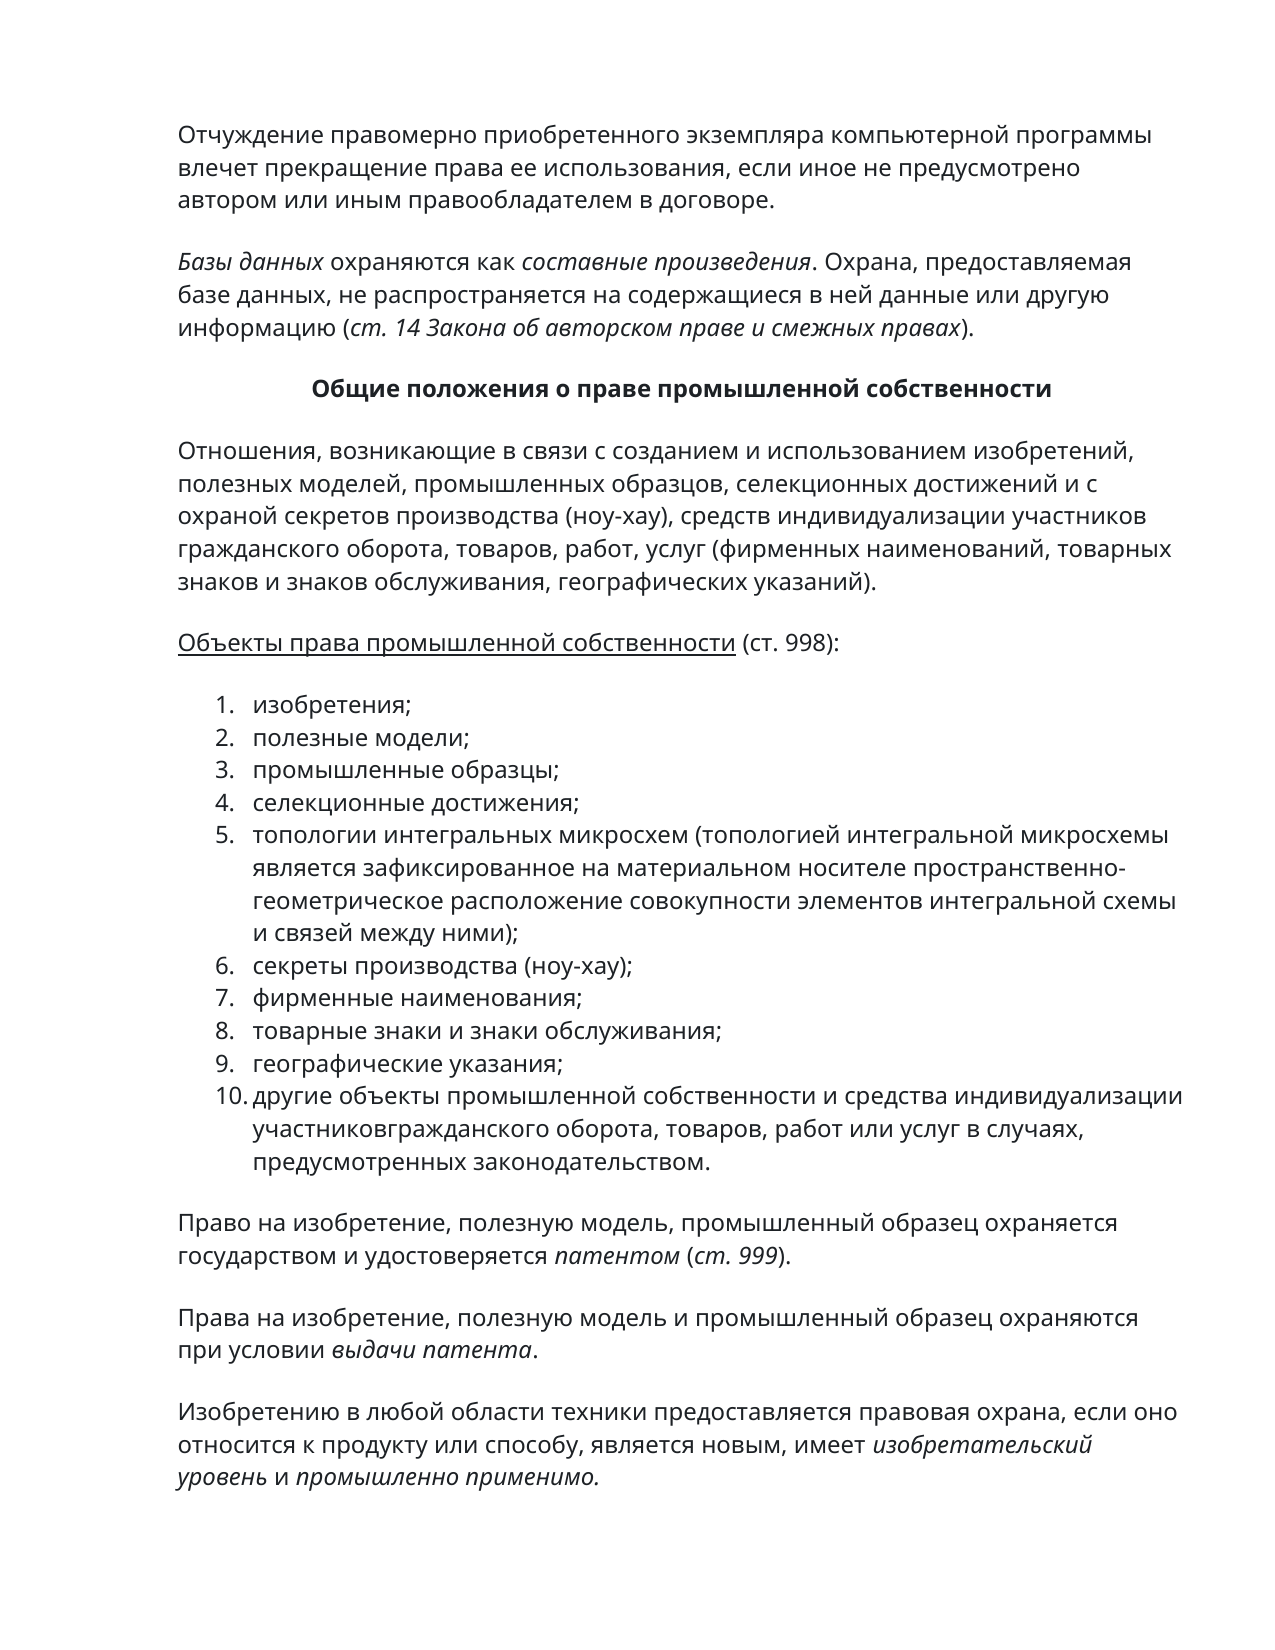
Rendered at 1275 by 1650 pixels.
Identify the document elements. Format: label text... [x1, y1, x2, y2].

list географические указания; [215, 1046, 1186, 1079]
text Право на изобретение, полезную модель, промышленный образец охраняется государством и удостоверяется патентом (ст. 999). [177, 1206, 1186, 1271]
list товарные знаки и знаки обслуживания; [215, 1014, 1186, 1046]
list полезные модели; [215, 720, 1186, 753]
list изобретения; [215, 688, 1186, 720]
text Общие положения о праве промышленной собственности [177, 372, 1186, 405]
list другие объекты промышленной собственности и средства индивидуализации участниковгражданского оборота, товаров, работ или услуг в случаях, предусмотренных законодательством. [215, 1079, 1186, 1177]
text Отношения, возникающие в связи с созданием и использованием изобретений, полезных моделей, промышленных образцов, селекционных достижений и с охраной секретов производства (ноу-хау), средств индивидуализации участников гражданского оборота, товаров, работ, услуг (фирменных наименований, товарных знаков и знаков обслуживания, географических указаний). [177, 434, 1186, 597]
list селекционные достижения; [215, 786, 1186, 818]
list промышленные образцы; [215, 753, 1186, 786]
list топологии интегральных микросхем (топологией интегральной микросхемы является зафиксированное на материальном носителе пространственно-геометрическое расположение совокупности элементов интегральной схемы и связей между ними); [215, 818, 1186, 949]
text Отчуждение правомерно приобретенного экземпляра компьютерной программы влечет прекращение права ее использования, если иное не предусмотрено автором или иным правообладателем в договоре. [177, 118, 1186, 216]
text Права на изобретение, полезную модель и промышленный образец охраняются при условии выдачи патента. [177, 1300, 1186, 1366]
text Объекты права промышленной собственности (ст. 998): [177, 626, 1186, 659]
text Базы данных охраняются как составные произведения. Охрана, предоставляемая базе данных, не распространяется на содержащиеся в ней данные или другую информацию (ст. 14 Закона об авторском праве и смежных правах). [177, 245, 1186, 343]
list секреты производства (ноу-хау); [215, 949, 1186, 981]
text Изобретению в любой области техники предоставляется правовая охрана, если оно относится к продукту или способу, является новым, имеет изобретательский уровень и промышленно применимо. [177, 1395, 1186, 1493]
list фирменные наименования; [215, 981, 1186, 1014]
